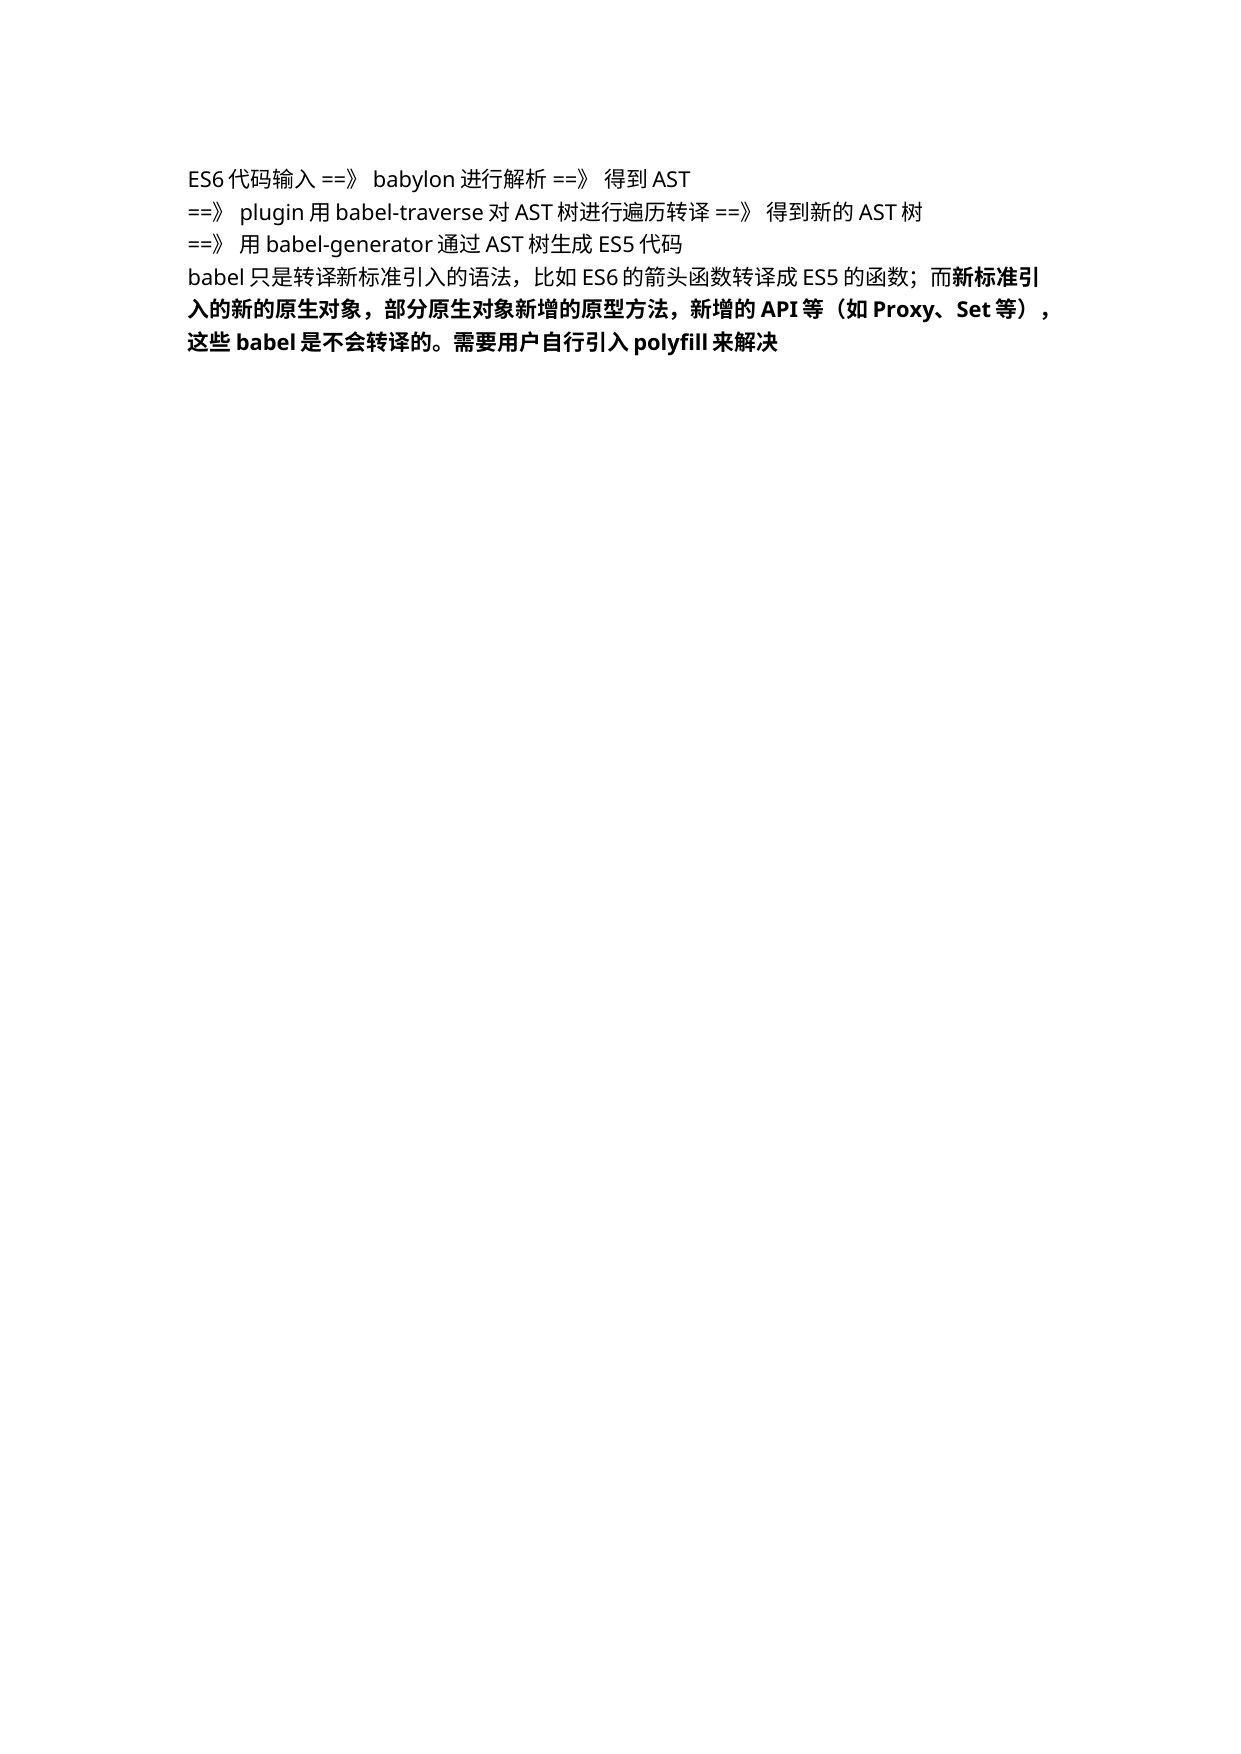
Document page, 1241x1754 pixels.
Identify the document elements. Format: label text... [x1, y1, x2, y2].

text ES6代码输入 ==》 babylon进行解析 ==》 得到AST ==》 plugin用babel-traverse对AST树进行遍历转译 ==》 得到新的AST树 ==》 用babel-generator通过AST树生成ES5代码 babel只是转译新标准引入的语法，比如ES6的箭头函数转译成ES5的函数；而新标准引入的新的原生对象，部分原生对象新增的原型方法，新增的API等（如Proxy、Set等），这些babel是不会转译的。需要用户自行引入polyfill来解决 [187, 162, 1053, 357]
